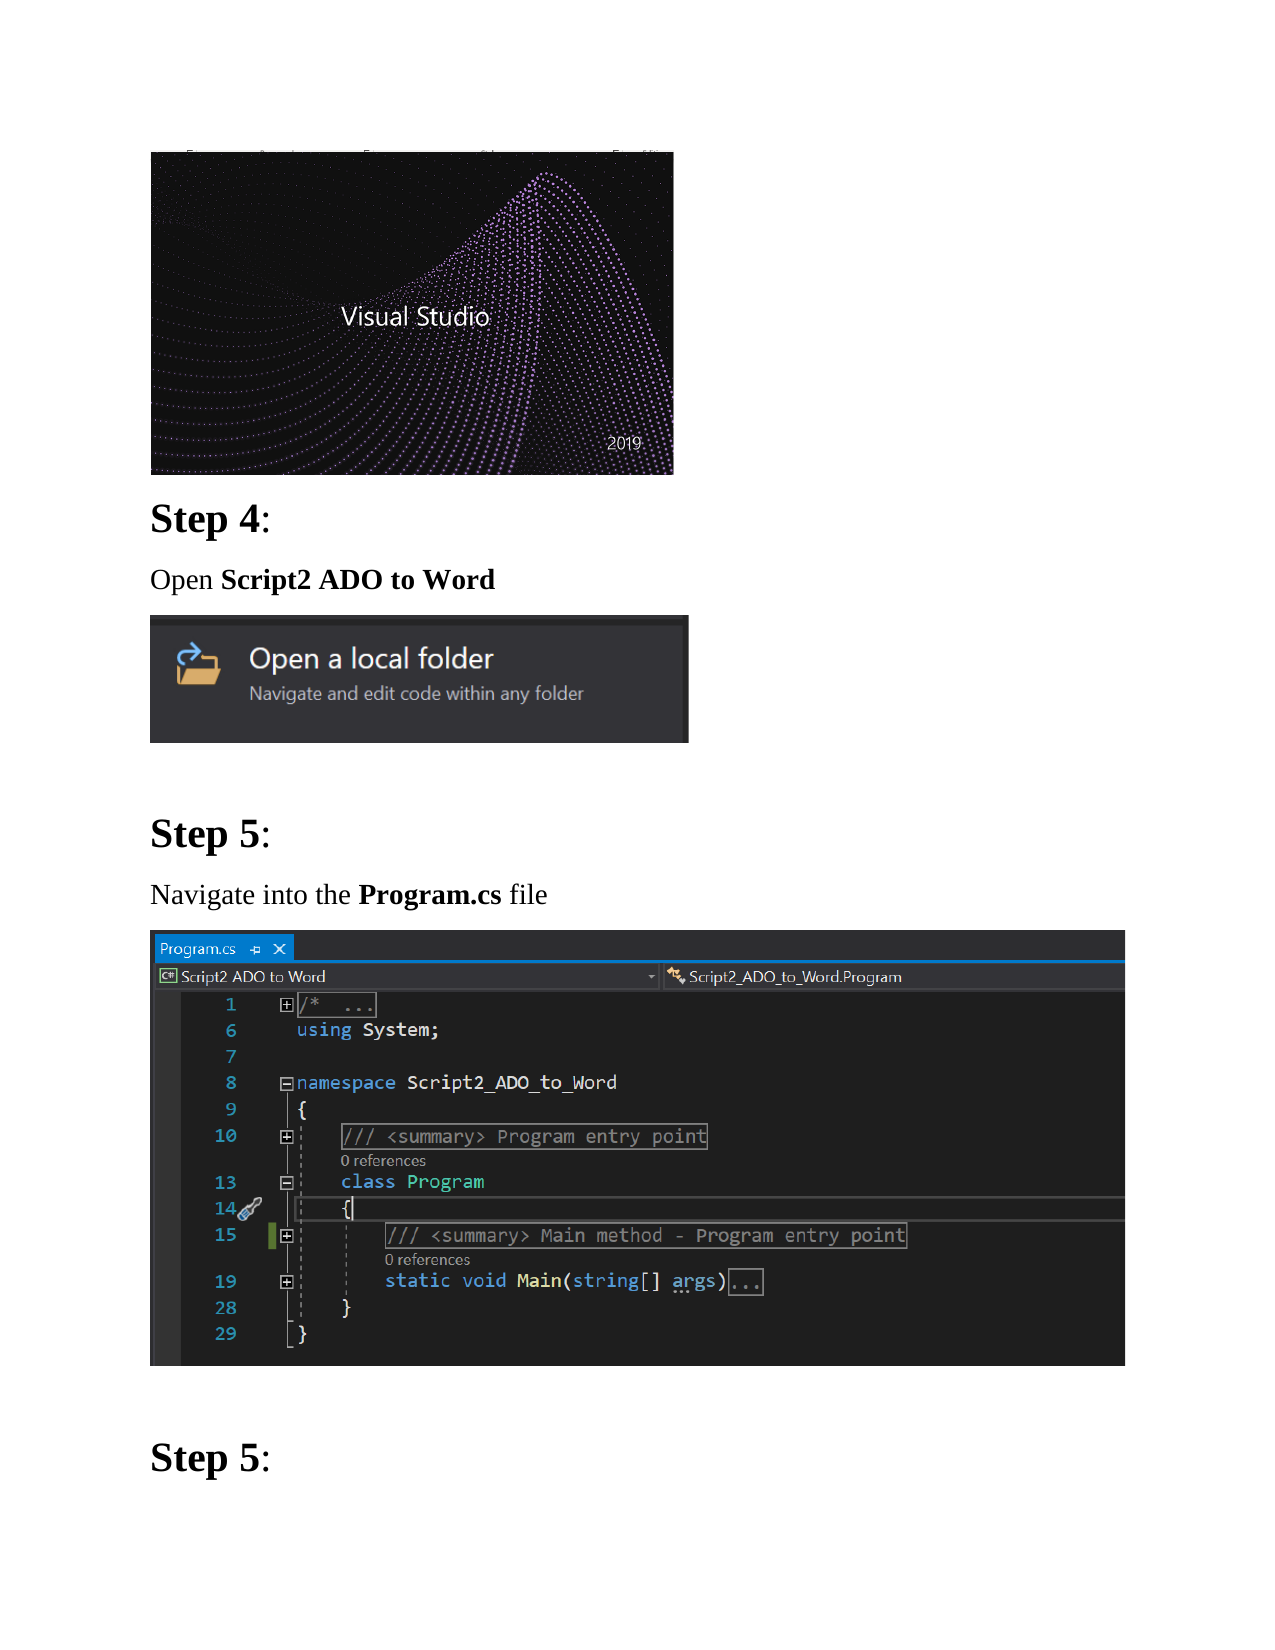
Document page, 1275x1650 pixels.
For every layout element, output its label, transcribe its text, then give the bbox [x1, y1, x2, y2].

text Step 4: [150, 494, 1125, 542]
text Open Script2 ADO to Word [150, 562, 1125, 596]
picture [150, 615, 689, 743]
picture [150, 150, 674, 475]
text Navigate into the Program.cs file [150, 877, 1125, 911]
text Step 5: [150, 1432, 1125, 1480]
text Step 5: [150, 809, 1125, 857]
picture [150, 930, 1125, 1366]
